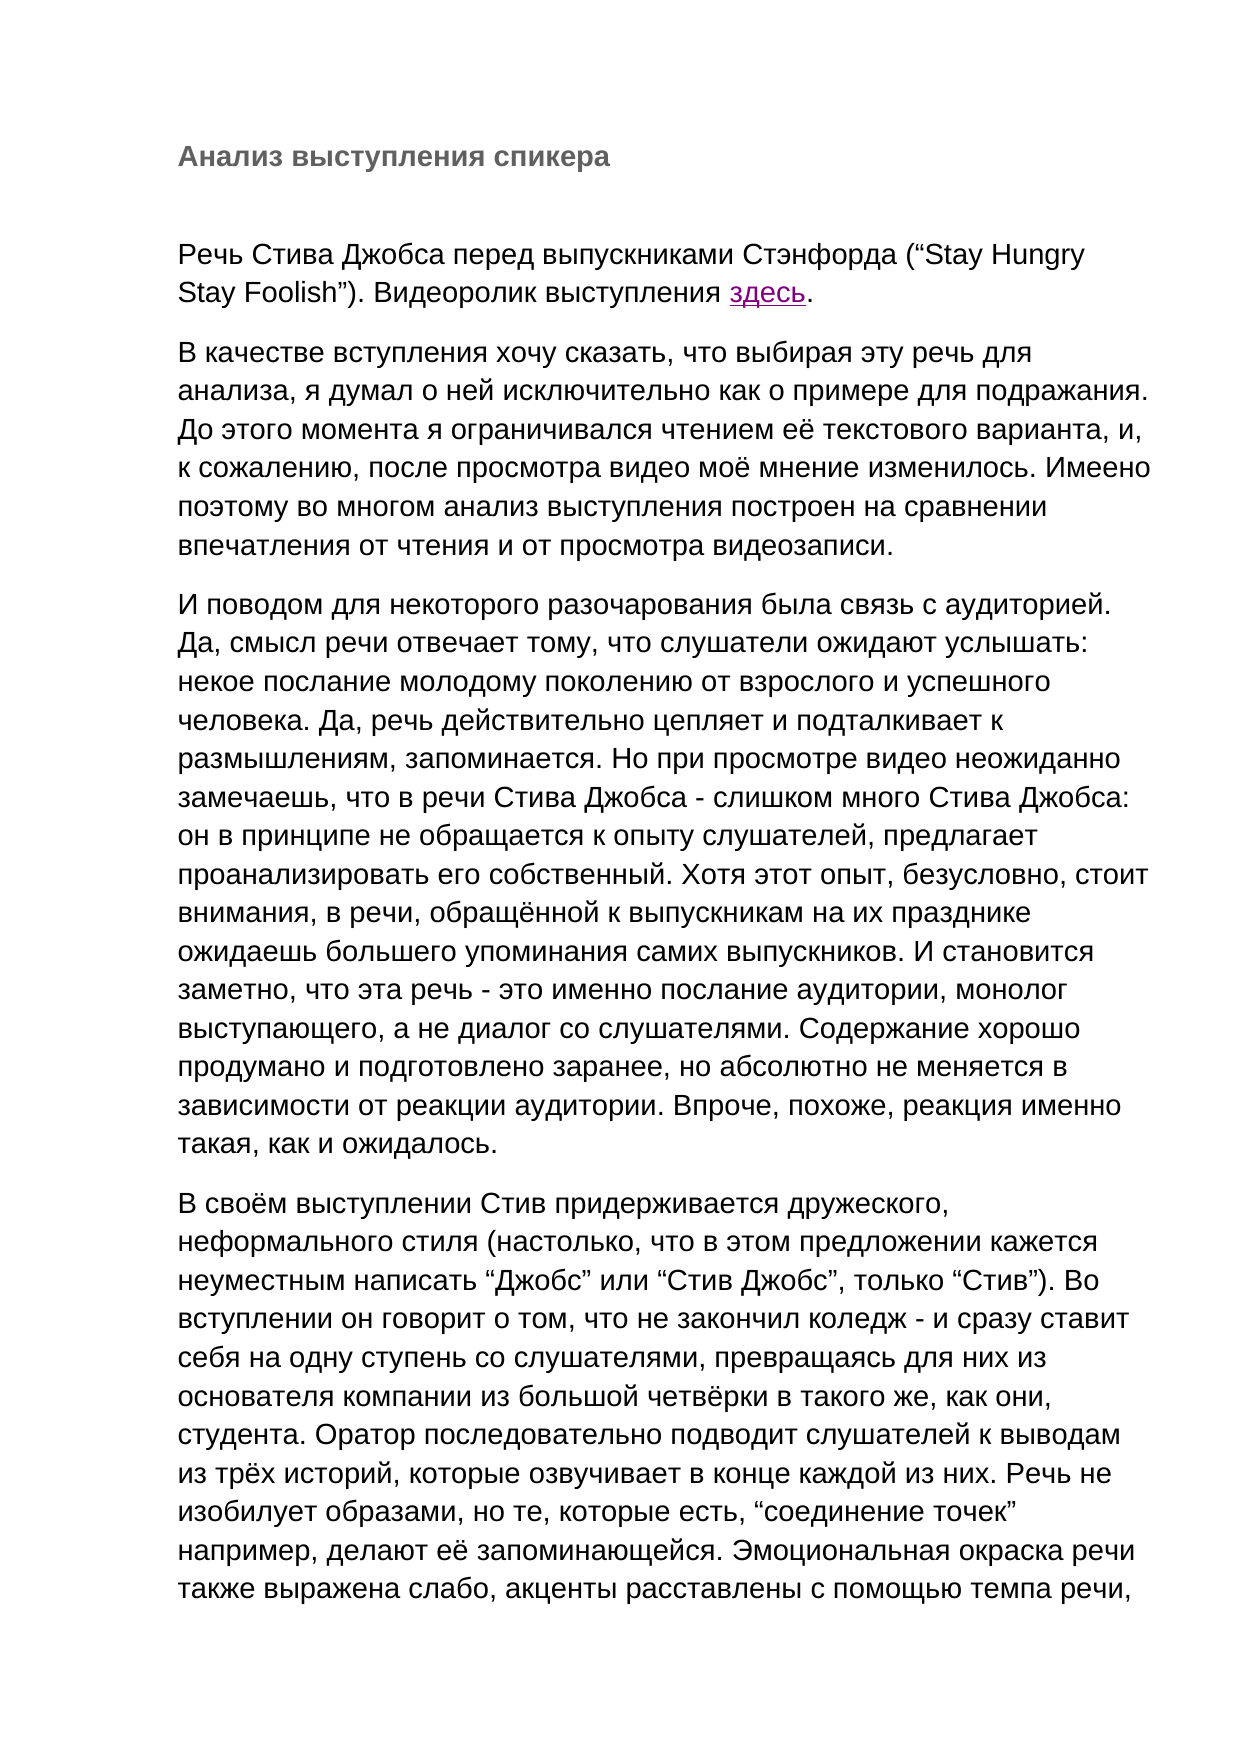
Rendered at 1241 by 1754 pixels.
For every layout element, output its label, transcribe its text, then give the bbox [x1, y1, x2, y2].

text И поводом для некоторого разочарования была связь с аудиторией. Да, смысл речи отвечает тому, что слушатели ожидают услышать: некое послание молодому поколению от взрослого и успешного человека. Да, речь действительно цепляет и подталкивает к размышлениям, запоминается. Но при просмотре видео неожиданно замечаешь, что в речи Стива Джобса - слишком много Стива Джобса: он в принципе не обращается к опыту слушателей, предлагает проанализировать его собственный. Хотя этот опыт, безусловно, стоит внимания, в речи, обращённой к выпускникам на их празднике ожидаешь большего упоминания самих выпускников. И становится заметно, что эта речь - это именно послание аудитории, монолог выступающего, а не диалог со слушателями. Содержание хорошо продумано и подготовлено заранее, но абсолютно не меняется в зависимости от реакции аудитории. Впроче, похоже, реакция именно такая, как и ожидалось. [177, 587, 1152, 1160]
text В качестве вступления хочу сказать, что выбирая эту речь для анализа, я думал о ней исключительно как о примере для подражания. До этого момента я ограничивался чтением её текстового варианта, и, к сожалению, после просмотра видео моё мнение изменилось. Имеено поэтому во многом анализ выступления построен на сравнении впечатления от чтения и от просмотра видеозаписи. [177, 335, 1152, 561]
text Речь Стива Джобса перед выпускниками Стэнфорда (“Stay Hungry Stay Foolish”). Видеоролик выступления здесь. [177, 237, 1152, 309]
subtitle Анализ выступления спикера [177, 139, 1152, 172]
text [177, 1186, 1152, 1605]
